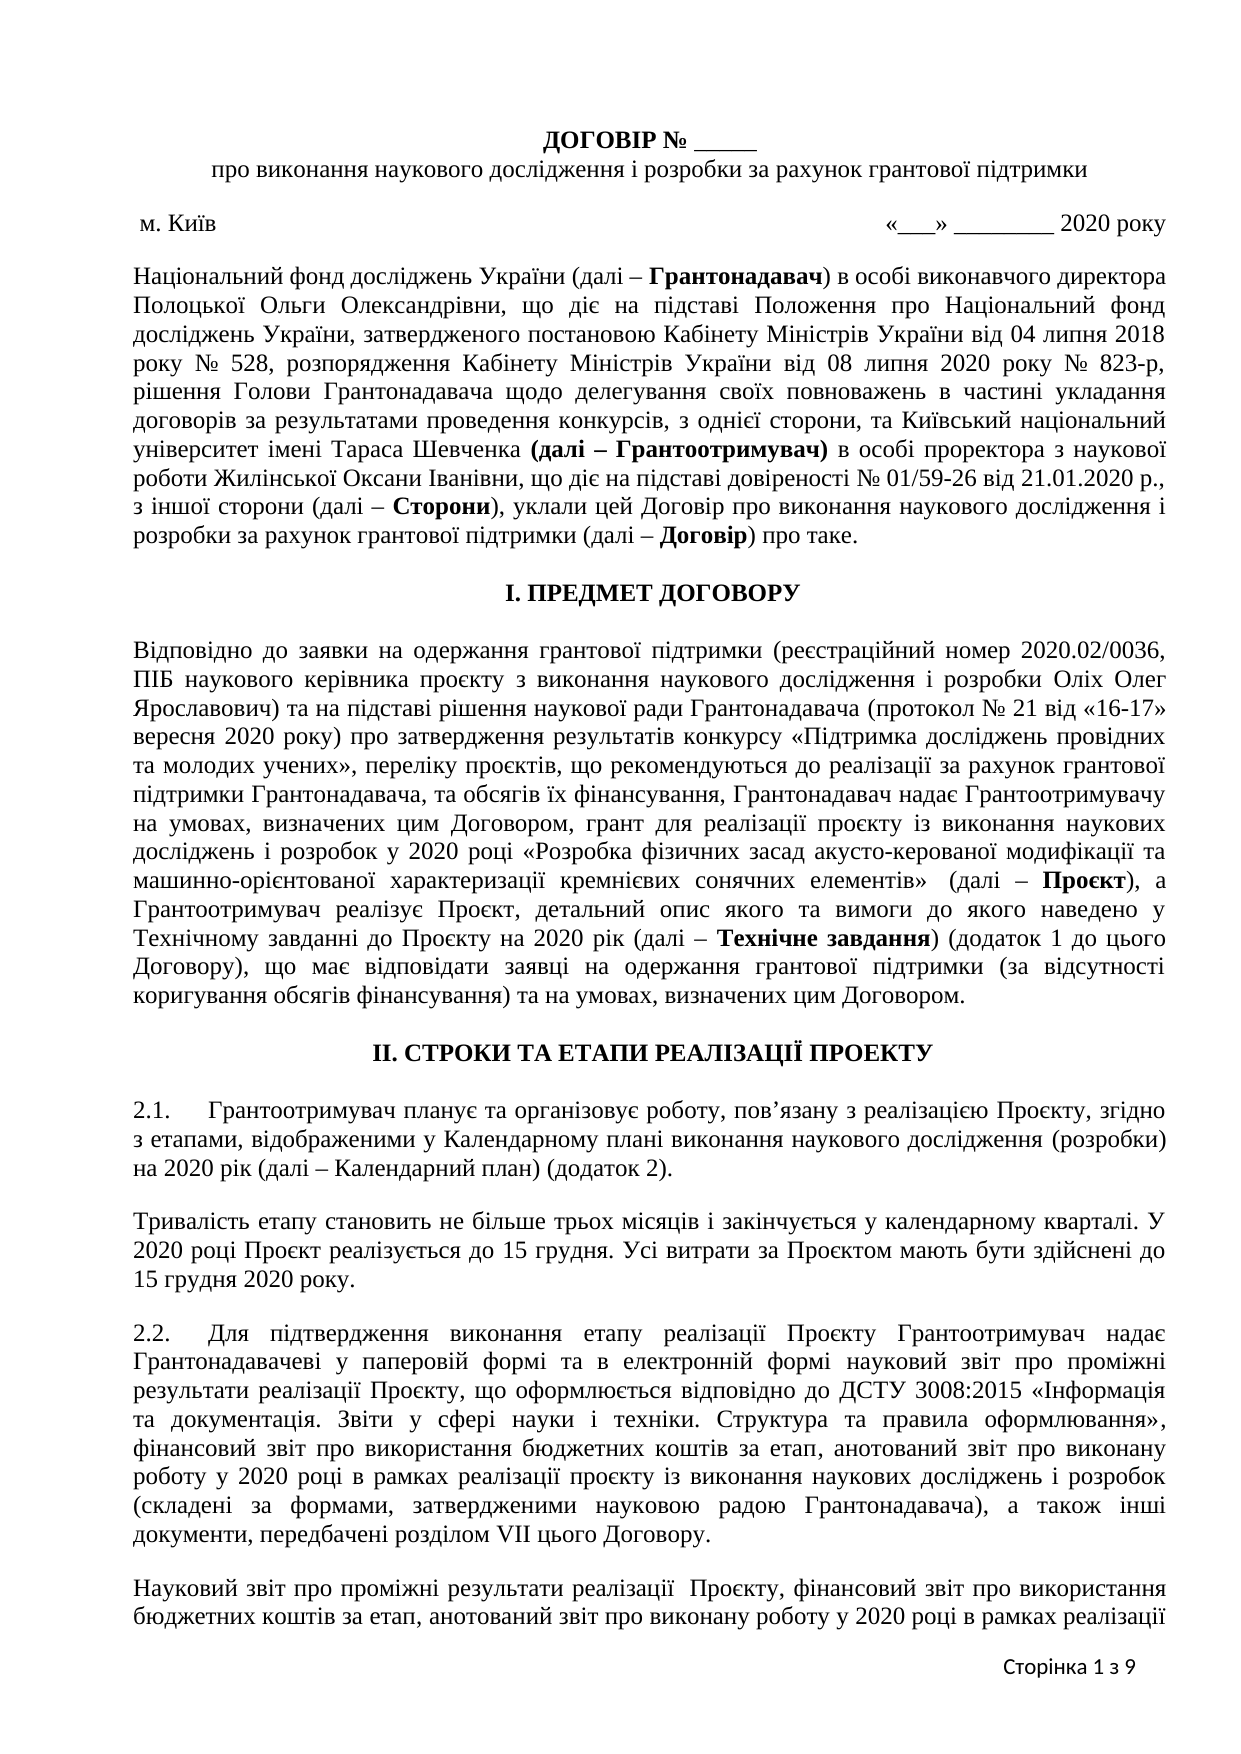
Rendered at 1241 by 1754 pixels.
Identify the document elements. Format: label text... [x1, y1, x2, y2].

text II. СТРОКИ ТА ЕТАПИ РЕАЛІЗАЦІЇ ПРОЕКТУ [133, 1038, 1166, 1066]
text Відповідно до заявки на одержання грантової підтримки (реєстраційний номер 2020.02/0036, ПІБ наукового керівника проєкту з виконання наукового дослідження і розробки Оліх Олег Ярославович) та на підставі рішення наукової ради Грантонадавача (протокол № 21 від «16-17» вересня 2020 року) про затвердження результатів конкурсу «Підтримка досліджень провідних та молодих учених», переліку проєктів, що рекомендуються до реалізації за рахунок грантової підтримки Грантонадавача, та обсягів їх фінансування, Грантонадавач надає Грантоотримувачу на умовах, визначених цим Договором, грант для реалізації проєкту із виконання наукових досліджень і розробок у 2020 році «Розробка фізичних засад акусто-керованої модифікації та машинно-орієнтованої характеризації кремнієвих сонячних елементів» (далі – Проєкт), а Грантоотримувач реалізує Проєкт, детальний опис якого та вимоги до якого наведено у Технічному завданні до Проєкту на 2020 рік (далі – Технічне завдання) (додаток 1 до цього Договору), що має відповідати заявці на одержання грантової підтримки (за відсутності коригування обсягів фінансування) та на умовах, визначених цим Договором. [133, 635, 1166, 1009]
text ДОГОВІР № _____ [133, 125, 1166, 154]
text І. ПРЕДМЕТ ДОГОВОРУ [133, 578, 1166, 606]
text м. Київ «___» ________ 2020 року [133, 208, 1166, 236]
text 2.1. Грантоотримувач планує та організовує роботу, пов’язану з реалізацією Проєкту, згідно з етапами, відображеними у Календарному плані виконання наукового дослідження (розробки) на 2020 рік (далі – Календарний план) (додаток 2). [133, 1095, 1166, 1181]
text про виконання наукового дослідження і розробки за рахунок грантової підтримки [133, 154, 1166, 183]
text Тривалість етапу становить не більше трьох місяців і закінчується у календарному кварталі. У 2020 році Проєкт реалізується до 15 грудня. Усі витрати за Проєктом мають бути здійснені до 15 грудня 2020 року. [133, 1206, 1166, 1293]
text Національний фонд досліджень України (далі – Грантонадавач) в особі виконавчого директора Полоцької Ольги Олександрівни, що діє на підставі Положення про Національний фонд досліджень України, затвердженого постановою Кабінету Міністрів України від 04 липня 2018 року № 528, розпорядження Кабінету Міністрів України від 08 липня 2020 року № 823-р, рішення Голови Грантонадавача щодо делегування своїх повноважень в частині укладання договорів за результатами проведення конкурсів, з однієї сторони, та Київський національний університет імені Тараса Шевченка (далі – Грантоотримувач) в особі проректора з наукової роботи Жилінської Оксани Іванівни, що діє на підставі довіреності № 01/59-26 від 21.01.2020 р., з іншої сторони (далі – Сторони), уклали цей Договір про виконання наукового дослідження і розробки за рахунок грантової підтримки (далі – Договір) про таке. [133, 261, 1166, 549]
